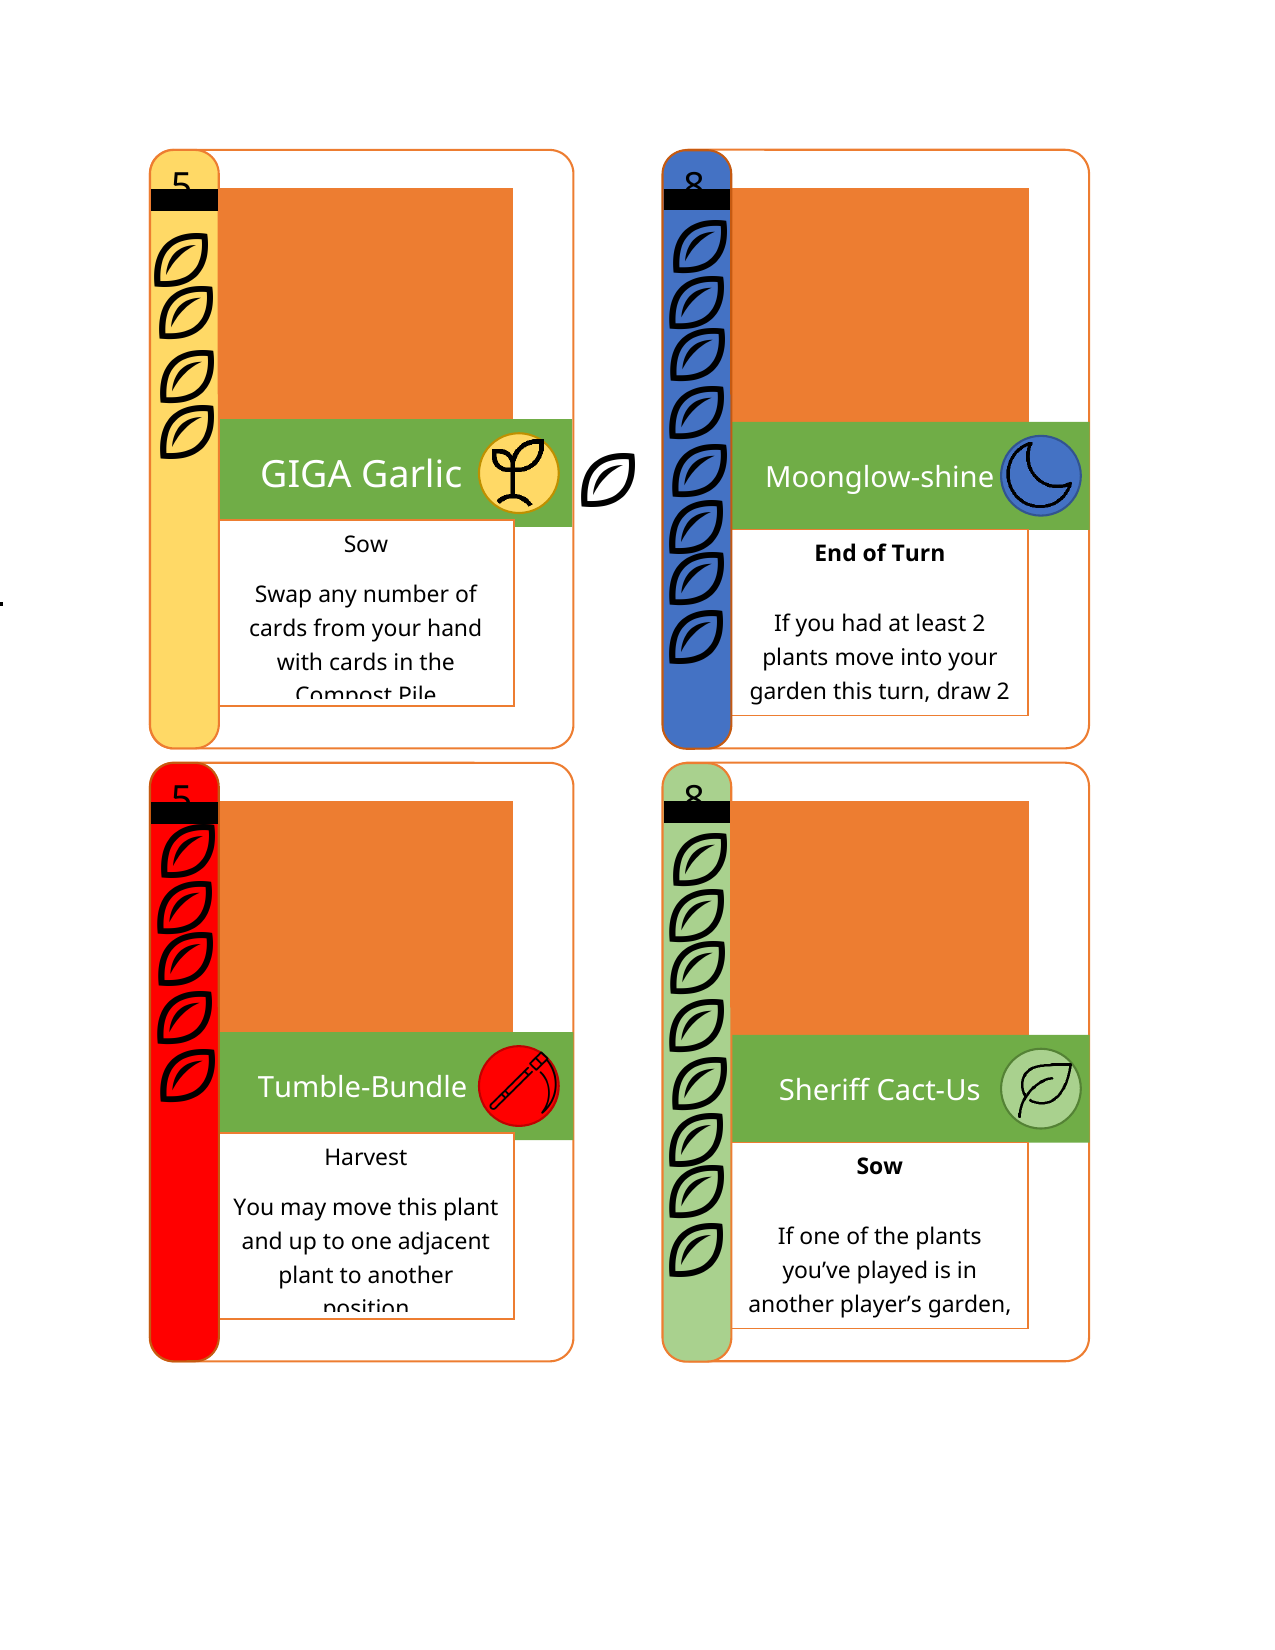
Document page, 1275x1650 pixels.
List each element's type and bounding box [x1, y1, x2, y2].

picture [660, 824, 736, 1286]
picture [477, 434, 553, 510]
picture [145, 224, 223, 468]
picture [1006, 442, 1072, 508]
picture [473, 1033, 573, 1132]
picture [1018, 1063, 1072, 1118]
picture [660, 211, 736, 673]
picture [572, 444, 644, 516]
picture [148, 815, 224, 1111]
